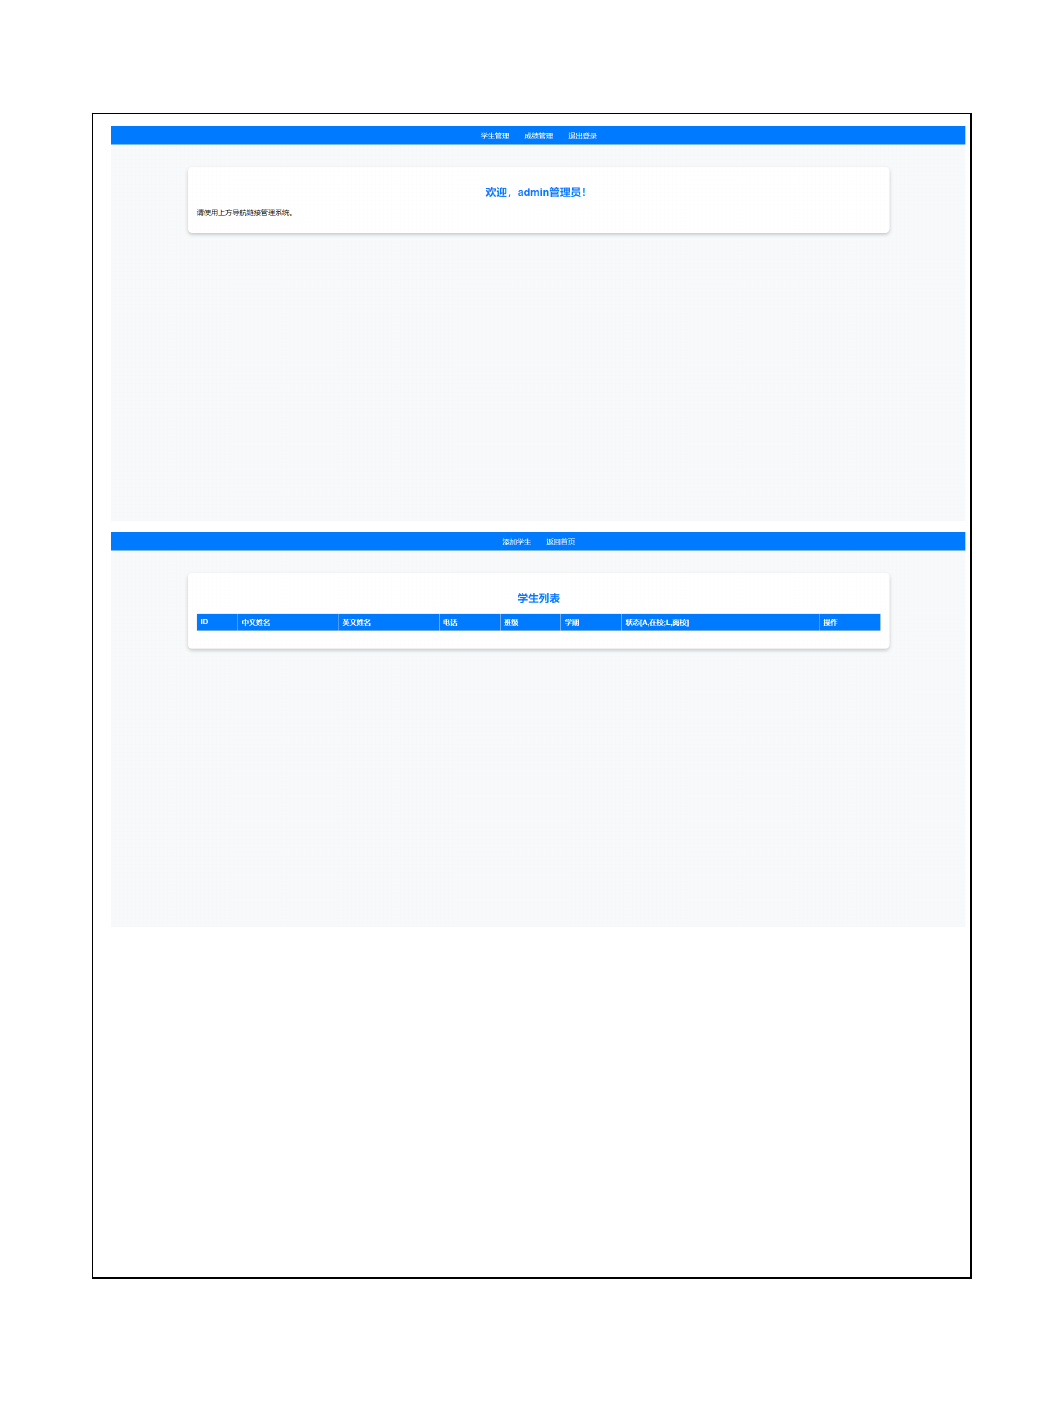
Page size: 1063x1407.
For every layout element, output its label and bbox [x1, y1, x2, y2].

picture [111, 126, 966, 521]
picture [111, 532, 966, 927]
table_header [93, 114, 970, 1277]
